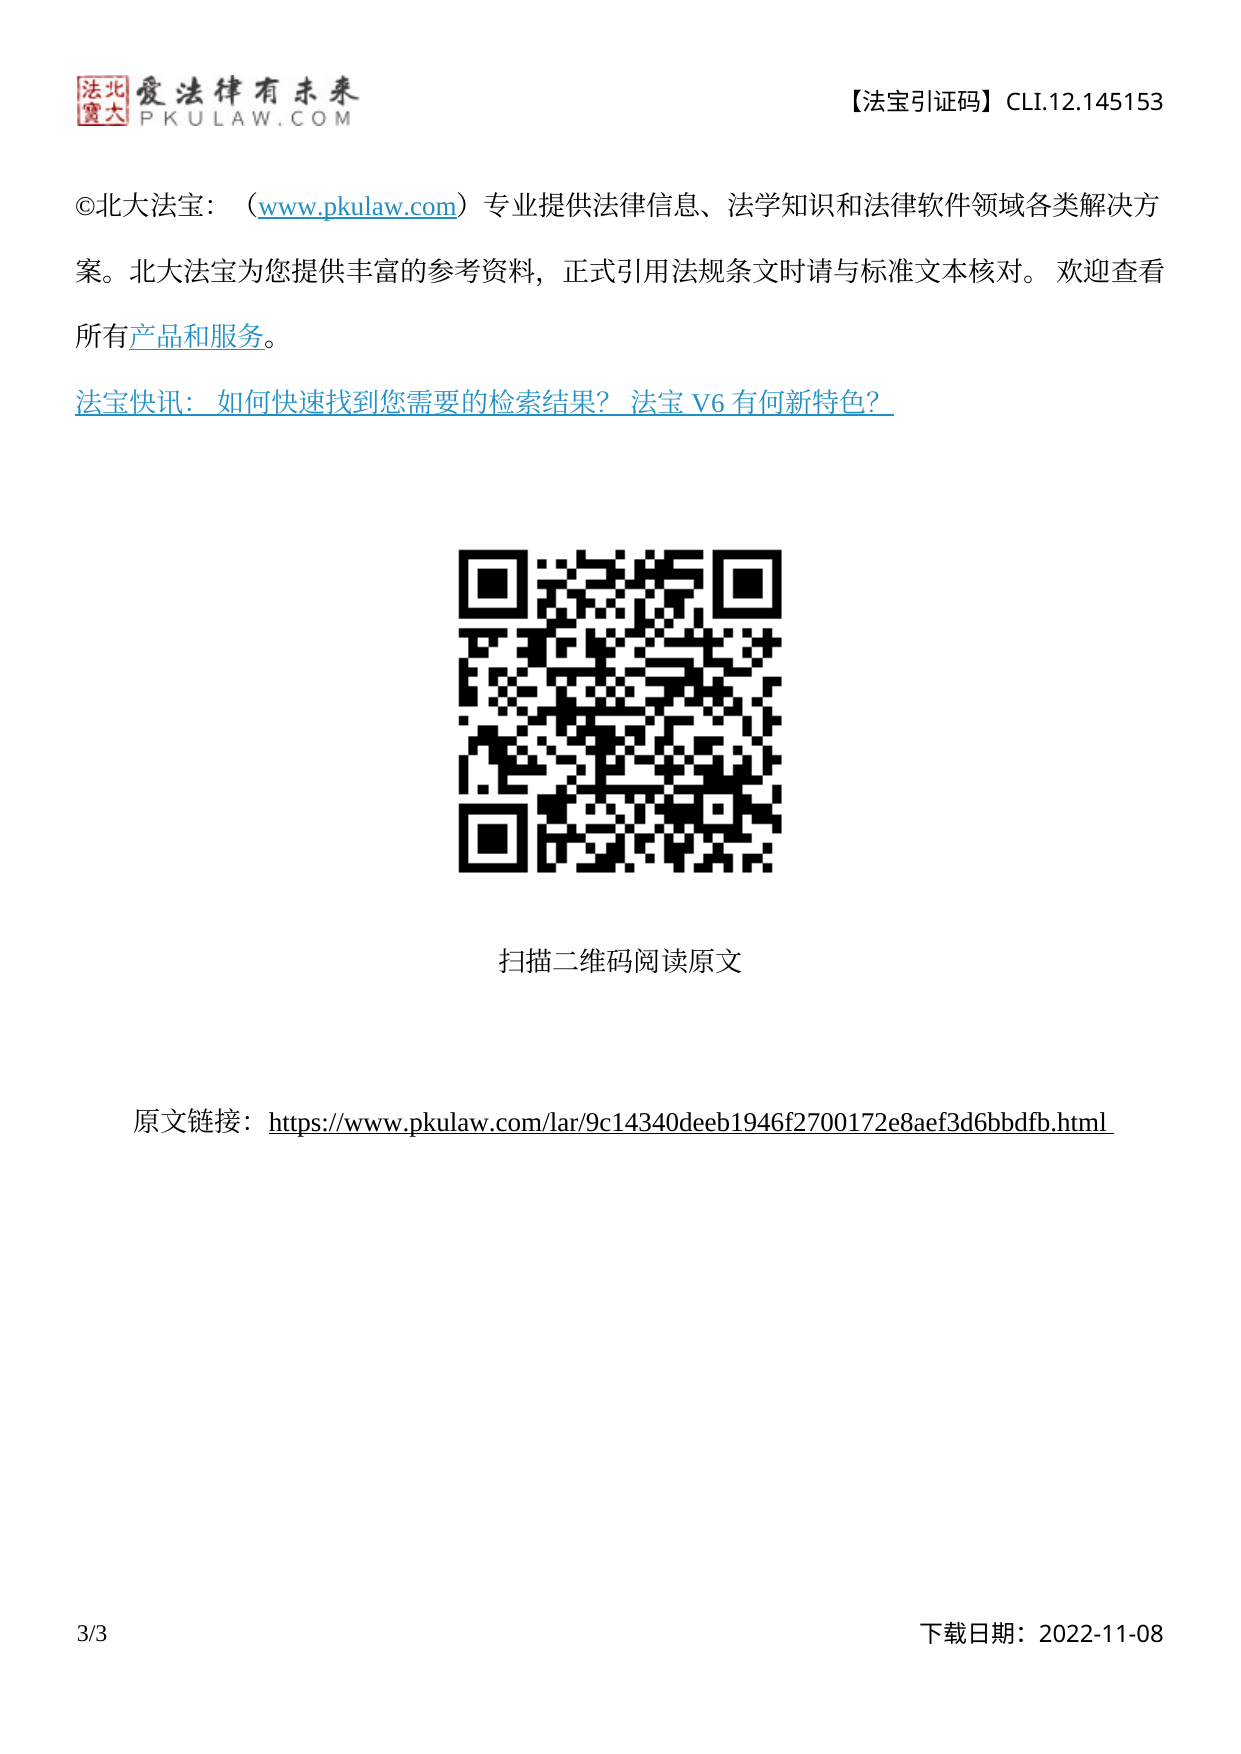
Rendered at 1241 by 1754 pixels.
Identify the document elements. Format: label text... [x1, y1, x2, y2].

picture [76, 75, 361, 126]
text ©北大法宝：（www.pkulaw.com）专业提供法律信息、法学知识和法律软件领域各类解决方案。北大法宝为您提供丰富的参考资料，正式引用法规条文时请与标准文本核对。 欢迎查看所有产品和服务。 法宝快讯： 如何快速找到您需要的检索结果？ 法宝 V6 有何新特色？ [75, 156, 1165, 418]
text 扫描二维码阅读原文 [169, 912, 1071, 978]
picture [420, 511, 821, 912]
text 原文链接：https://www.pkulaw.com/lar/9c14340deeb1946f2700172e8aef3d6bbdfb.html [75, 1071, 1165, 1137]
